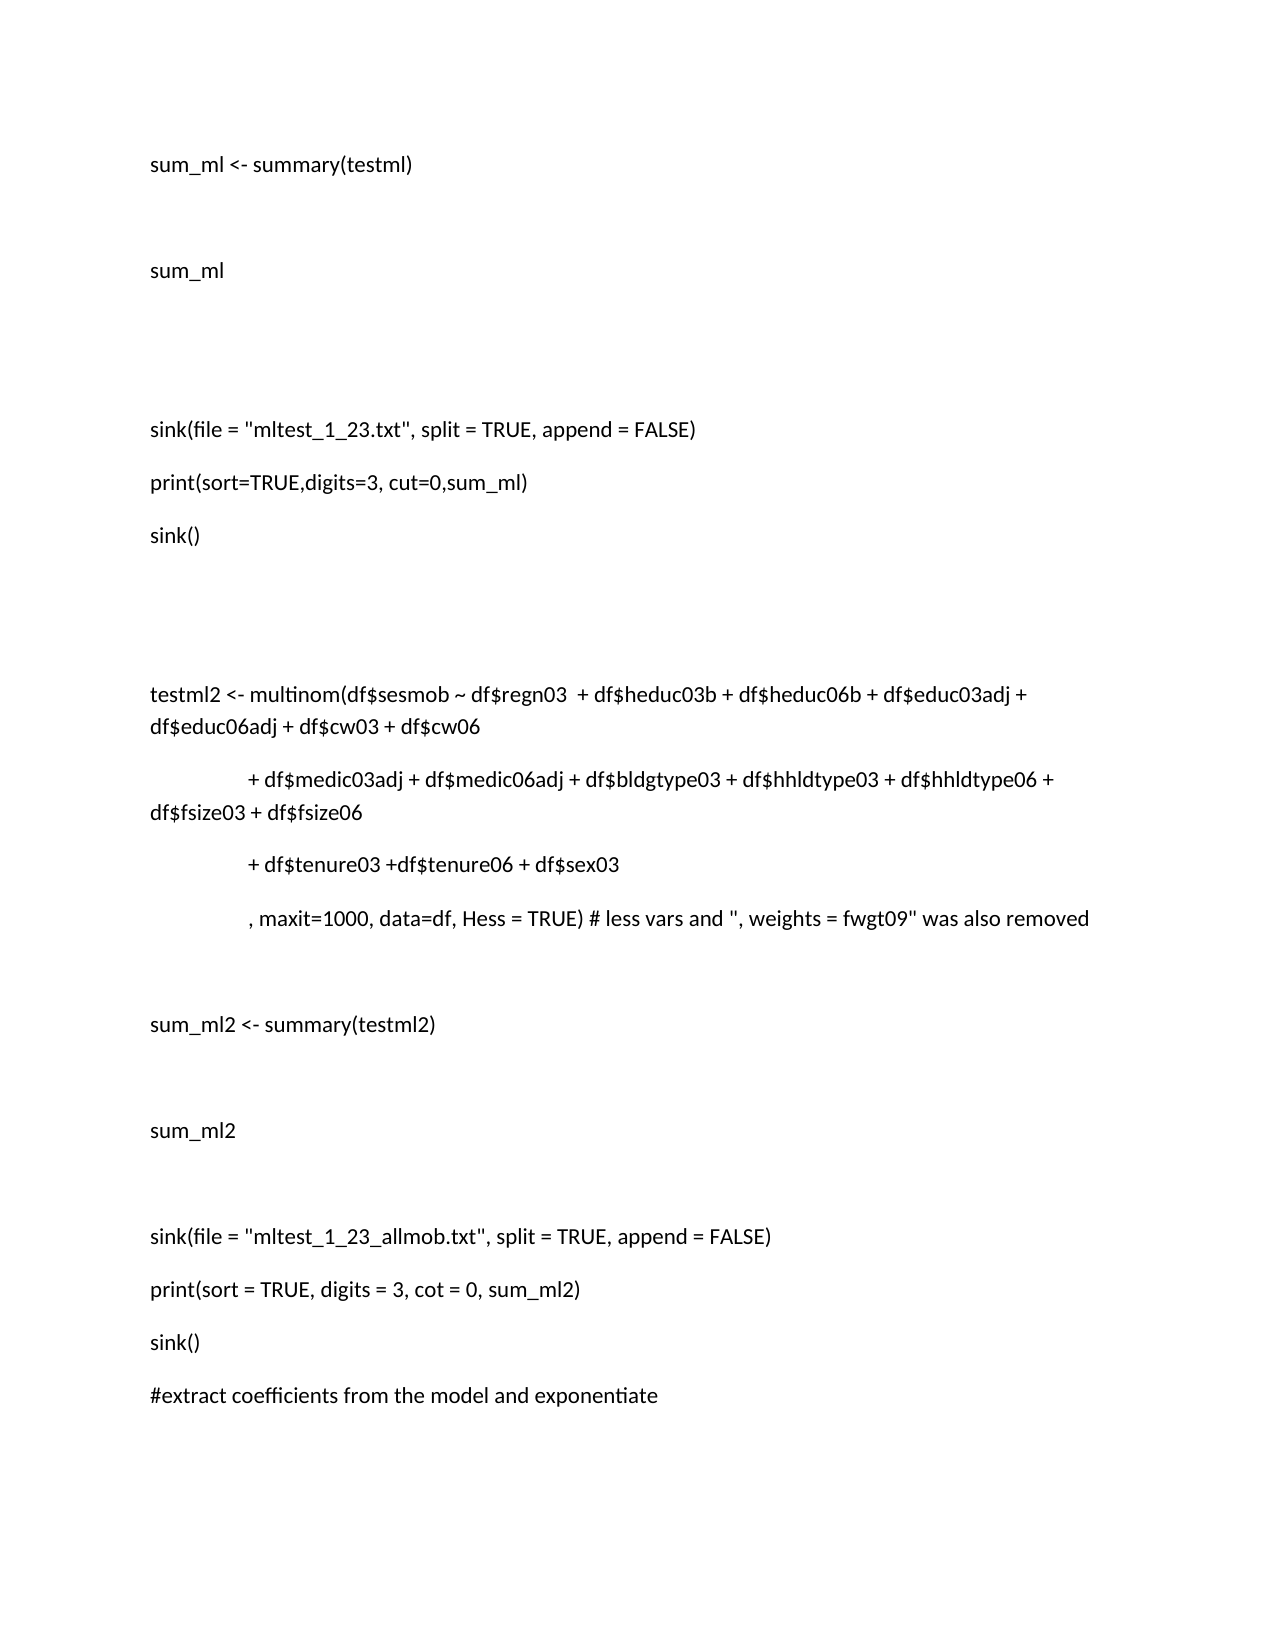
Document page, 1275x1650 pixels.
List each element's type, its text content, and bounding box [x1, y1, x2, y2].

text sum_ml2 [150, 1116, 1125, 1144]
text sink() [150, 1328, 1125, 1356]
text sum_ml2 <- summary(testml2) [150, 1010, 1125, 1038]
text + df$tenure03 +df$tenure06 + df$sex03 [150, 851, 1125, 879]
text testml2 <- multinom(df$sesmob ~ df$regn03 + df$heduc03b + df$heduc06b + df$educ03adj + df$educ06adj + df$cw03 + df$cw06 [150, 680, 1125, 740]
text sink() [150, 521, 1125, 549]
text sum_ml <- summary(testml) [150, 150, 1125, 178]
text print(sort=TRUE,digits=3, cut=0,sum_ml) [150, 468, 1125, 496]
text + df$medic03adj + df$medic06adj + df$bldgtype03 + df$hhldtype03 + df$hhldtype06 + df$fsize03 + df$fsize06 [150, 765, 1125, 826]
text print(sort = TRUE, digits = 3, cot = 0, sum_ml2) [150, 1275, 1125, 1303]
text sink(file = "mltest_1_23_allmob.txt", split = TRUE, append = FALSE) [150, 1222, 1125, 1250]
text #extract coefficients from the model and exponentiate [150, 1381, 1125, 1409]
text , maxit=1000, data=df, Hess = TRUE) # less vars and ", weights = fwgt09" was also removed [150, 904, 1125, 932]
text sum_ml [150, 256, 1125, 284]
text sink(file = "mltest_1_23.txt", split = TRUE, append = FALSE) [150, 415, 1125, 443]
